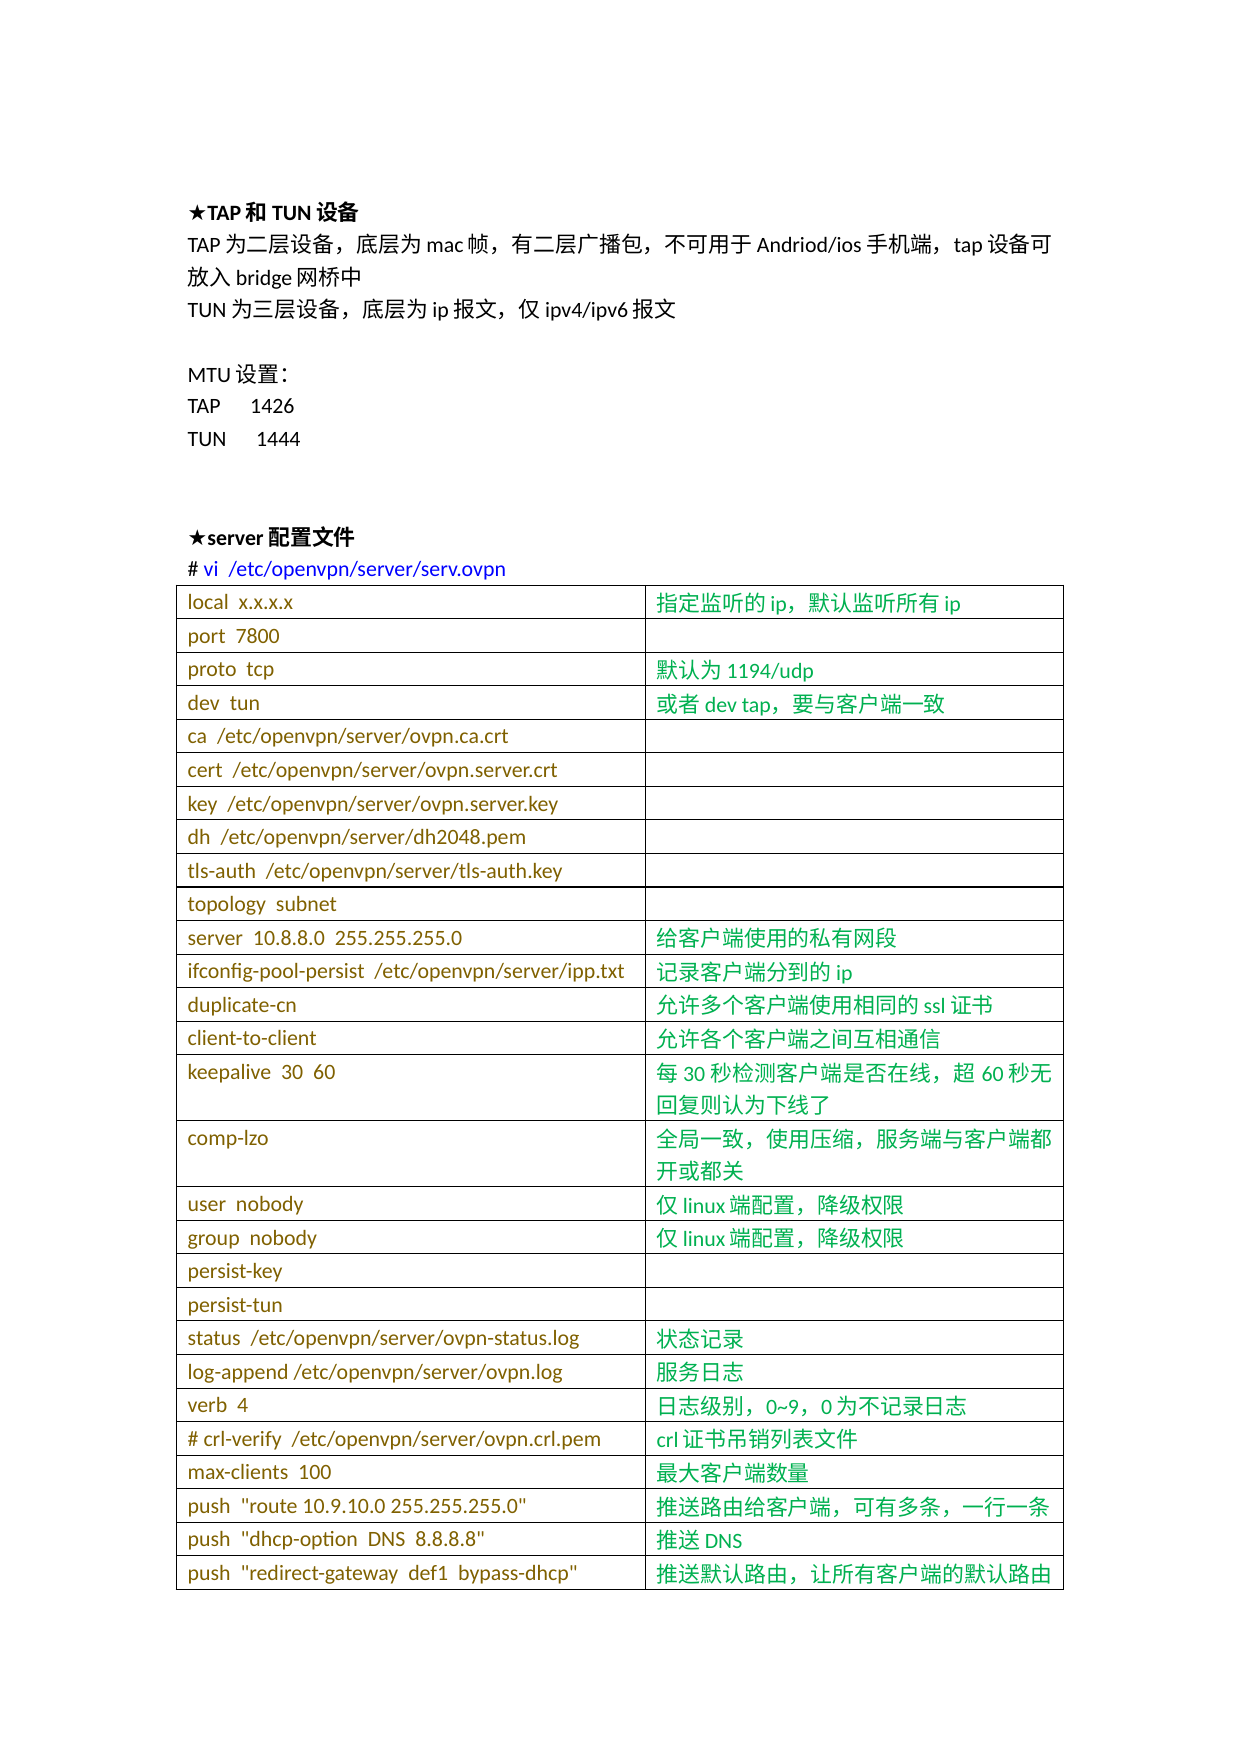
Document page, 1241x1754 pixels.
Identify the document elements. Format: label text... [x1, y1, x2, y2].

table_cell tls-auth /etc/openvpn/server/tls-auth.key [177, 854, 645, 886]
table_cell 日志级别，0~9，0为不记录日志 [646, 1389, 1063, 1421]
text ★server配置文件 [187, 519, 1053, 552]
table_cell [646, 619, 1063, 652]
table_cell 全局一致，使用压缩，服务端与客户端都开或都关 [646, 1121, 1063, 1186]
table_cell log-append /etc/openvpn/server/ovpn.log [177, 1355, 645, 1387]
table_header 指定监听的ip，默认监听所有ip [646, 586, 1063, 618]
table_cell [646, 854, 1063, 886]
table_cell 允许多个客户端使用相同的ssl证书 [646, 988, 1063, 1021]
text MTU设置： [187, 357, 1053, 389]
table_cell 或者dev tap，要与客户端一致 [646, 686, 1063, 719]
table_cell status /etc/openvpn/server/ovpn-status.log [177, 1321, 645, 1354]
table_cell [646, 787, 1063, 819]
table_cell 服务日志 [646, 1355, 1063, 1387]
table_cell persist-key [177, 1254, 645, 1287]
table_cell comp-lzo [177, 1121, 645, 1186]
table_cell 记录客户端分到的ip [646, 955, 1063, 987]
text # vi /etc/openvpn/server/serv.ovpn [187, 552, 1053, 584]
table_cell user nobody [177, 1187, 645, 1220]
table_cell 仅linux端配置，降级权限 [646, 1221, 1063, 1253]
table_cell dev tun [177, 686, 645, 719]
table_cell 每30秒检测客户端是否在线，超60秒无回复则认为下线了 [646, 1055, 1063, 1120]
table_cell 推送路由给客户端，可有多条，一行一条 [646, 1489, 1063, 1522]
table_cell [646, 720, 1063, 752]
table_cell 状态记录 [646, 1321, 1063, 1354]
table_cell 推送DNS [646, 1523, 1063, 1555]
table_cell [646, 753, 1063, 786]
text TUN为三层设备，底层为ip报文，仅ipv4/ipv6报文 [187, 292, 1053, 324]
table_cell persist-tun [177, 1288, 645, 1320]
table_cell # crl-verify /etc/openvpn/server/ovpn.crl.pem [177, 1422, 645, 1454]
table_cell 给客户端使用的私有网段 [646, 921, 1063, 953]
table_cell 最大客户端数量 [646, 1456, 1063, 1488]
text TAP为二层设备，底层为mac帧，有二层广播包，不可用于Andriod/ios手机端，tap设备可放入bridge网桥中 [187, 227, 1053, 292]
table_cell group nobody [177, 1221, 645, 1253]
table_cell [646, 1556, 1063, 1589]
text TUN 1444 [187, 422, 1053, 454]
table_cell server 10.8.8.0 255.255.255.0 [177, 921, 645, 953]
table_cell 仅linux端配置，降级权限 [646, 1187, 1063, 1220]
table_cell topology subnet [177, 888, 645, 920]
table_cell ca /etc/openvpn/server/ovpn.ca.crt [177, 720, 645, 752]
table_cell [646, 1254, 1063, 1287]
table_cell [646, 820, 1063, 853]
table_cell 允许各个客户端之间互相通信 [646, 1022, 1063, 1054]
table_cell [646, 1288, 1063, 1320]
table_cell port 7800 [177, 619, 645, 652]
table_cell 默认为1194/udp [646, 653, 1063, 685]
table_cell max-clients 100 [177, 1456, 645, 1488]
table_cell push "route 10.9.10.0 255.255.255.0" [177, 1489, 645, 1522]
table_header local x.x.x.x [177, 586, 645, 618]
table_cell verb 4 [177, 1389, 645, 1421]
table_cell ifconfig-pool-persist /etc/openvpn/server/ipp.txt [177, 955, 645, 987]
table_cell keepalive 30 60 [177, 1055, 645, 1120]
table_cell dh /etc/openvpn/server/dh2048.pem [177, 820, 645, 853]
table_cell client-to-client [177, 1022, 645, 1054]
text ★TAP和TUN设备 [187, 194, 1053, 227]
table_cell proto tcp [177, 653, 645, 685]
table_cell push "dhcp-option DNS 8.8.8.8" [177, 1523, 645, 1555]
table_cell cert /etc/openvpn/server/ovpn.server.crt [177, 753, 645, 786]
table_cell [646, 888, 1063, 920]
table_cell key /etc/openvpn/server/ovpn.server.key [177, 787, 645, 819]
table_cell crl证书吊销列表文件 [646, 1422, 1063, 1454]
text TAP 1426 [187, 389, 1053, 422]
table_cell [177, 1556, 645, 1589]
table_cell duplicate-cn [177, 988, 645, 1021]
